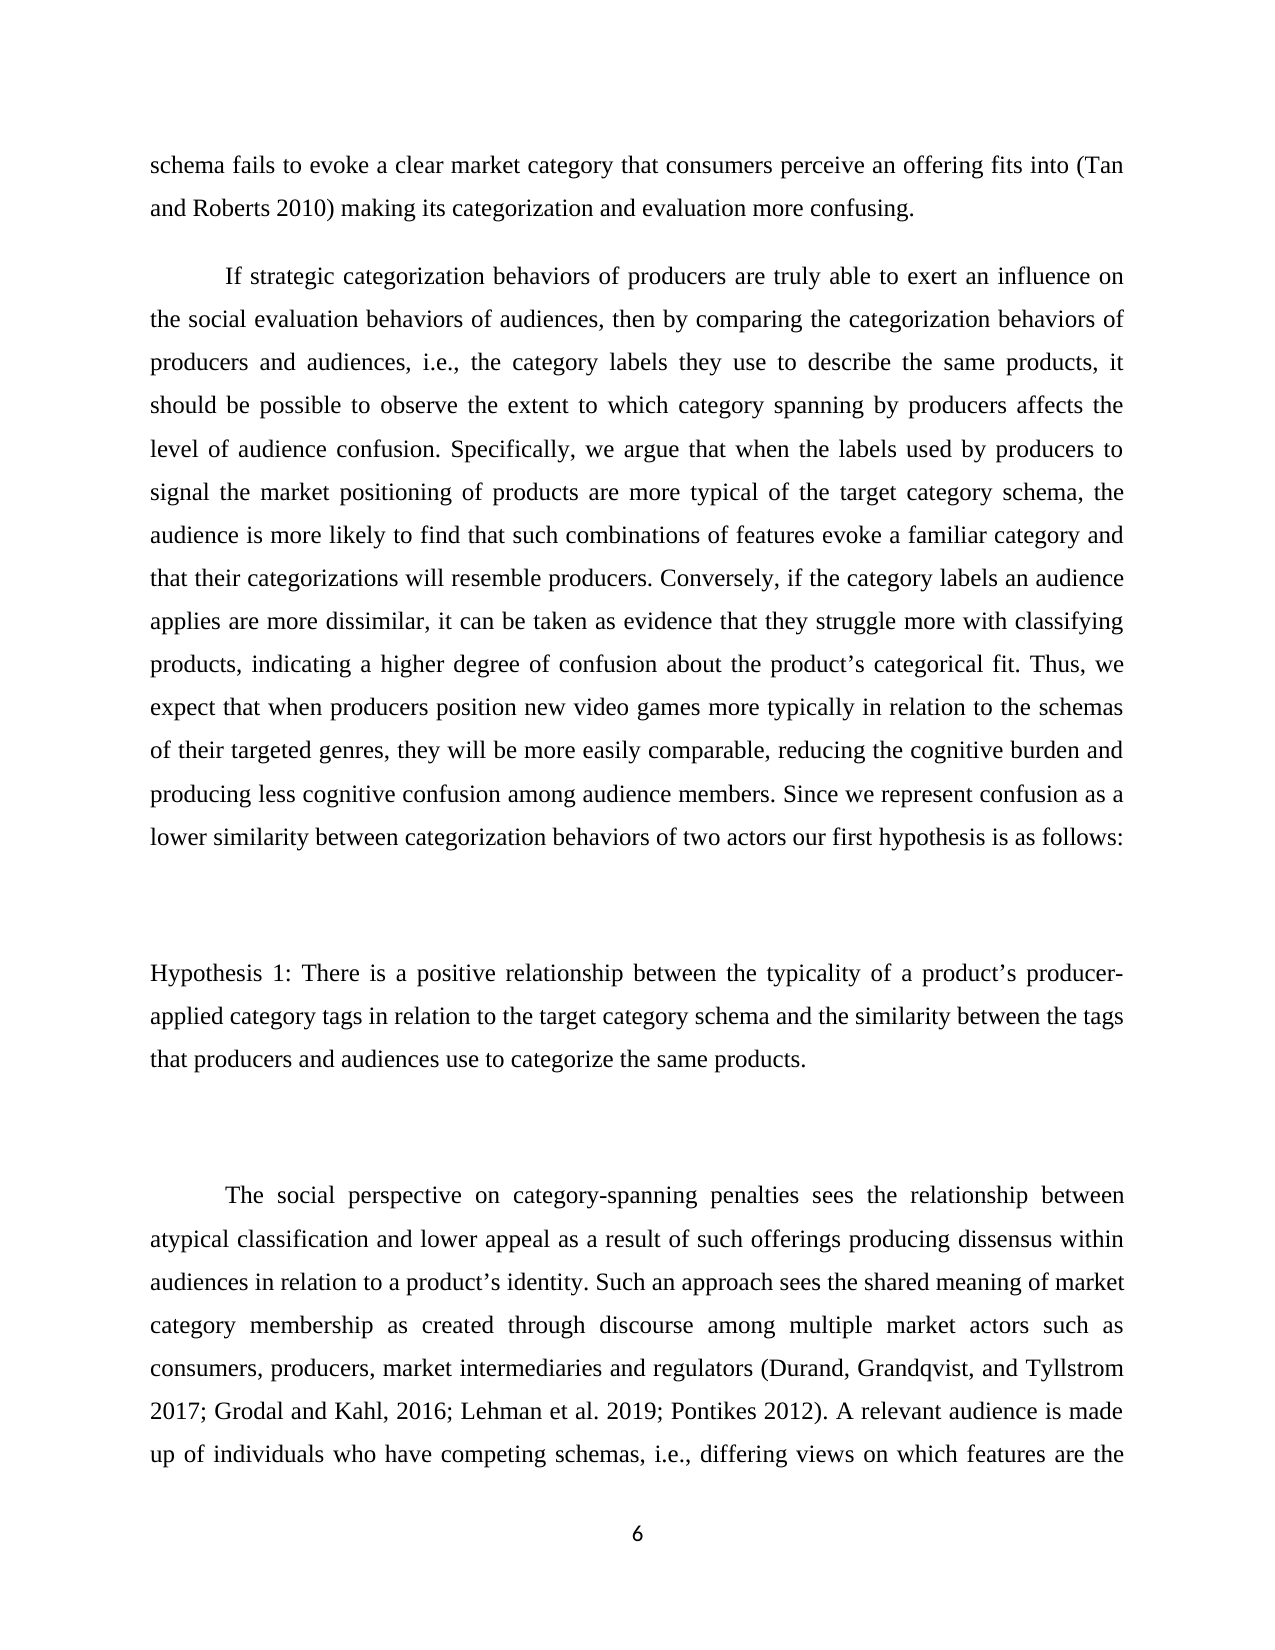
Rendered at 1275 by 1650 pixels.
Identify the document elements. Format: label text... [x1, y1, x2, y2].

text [150, 1181, 1125, 1468]
text If strategic categorization behaviors of producers are truly able to exert an influence on the social evaluation behaviors of audiences, then by comparing the categorization behaviors of producers and audiences, i.e., the category labels they use to describe the same products, it should be possible to observe the extent to which category spanning by producers affects the level of audience confusion. Specifically, we argue that when the labels used by producers to signal the market positioning of products are more typical of the target category schema, the audience is more likely to find that such combinations of features evoke a familiar category and that their categorizations will resemble producers. Conversely, if the category labels an audience applies are more dissimilar, it can be taken as evidence that they struggle more with classifying products, indicating a higher degree of confusion about the product’s categorical fit. Thus, we expect that when producers position new video games more typically in relation to the schemas of their targeted genres, they will be more easily comparable, reducing the cognitive burden and producing less cognitive confusion among audience members. Since we represent confusion as a lower similarity between categorization behaviors of two actors our first hypothesis is as follows: [150, 261, 1125, 851]
text Hypothesis 1: There is a positive relationship between the typicality of a product’s producer-applied category tags in relation to the target category schema and the similarity between the tags that producers and audiences use to categorize the same products. [150, 958, 1125, 1073]
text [150, 150, 1125, 222]
